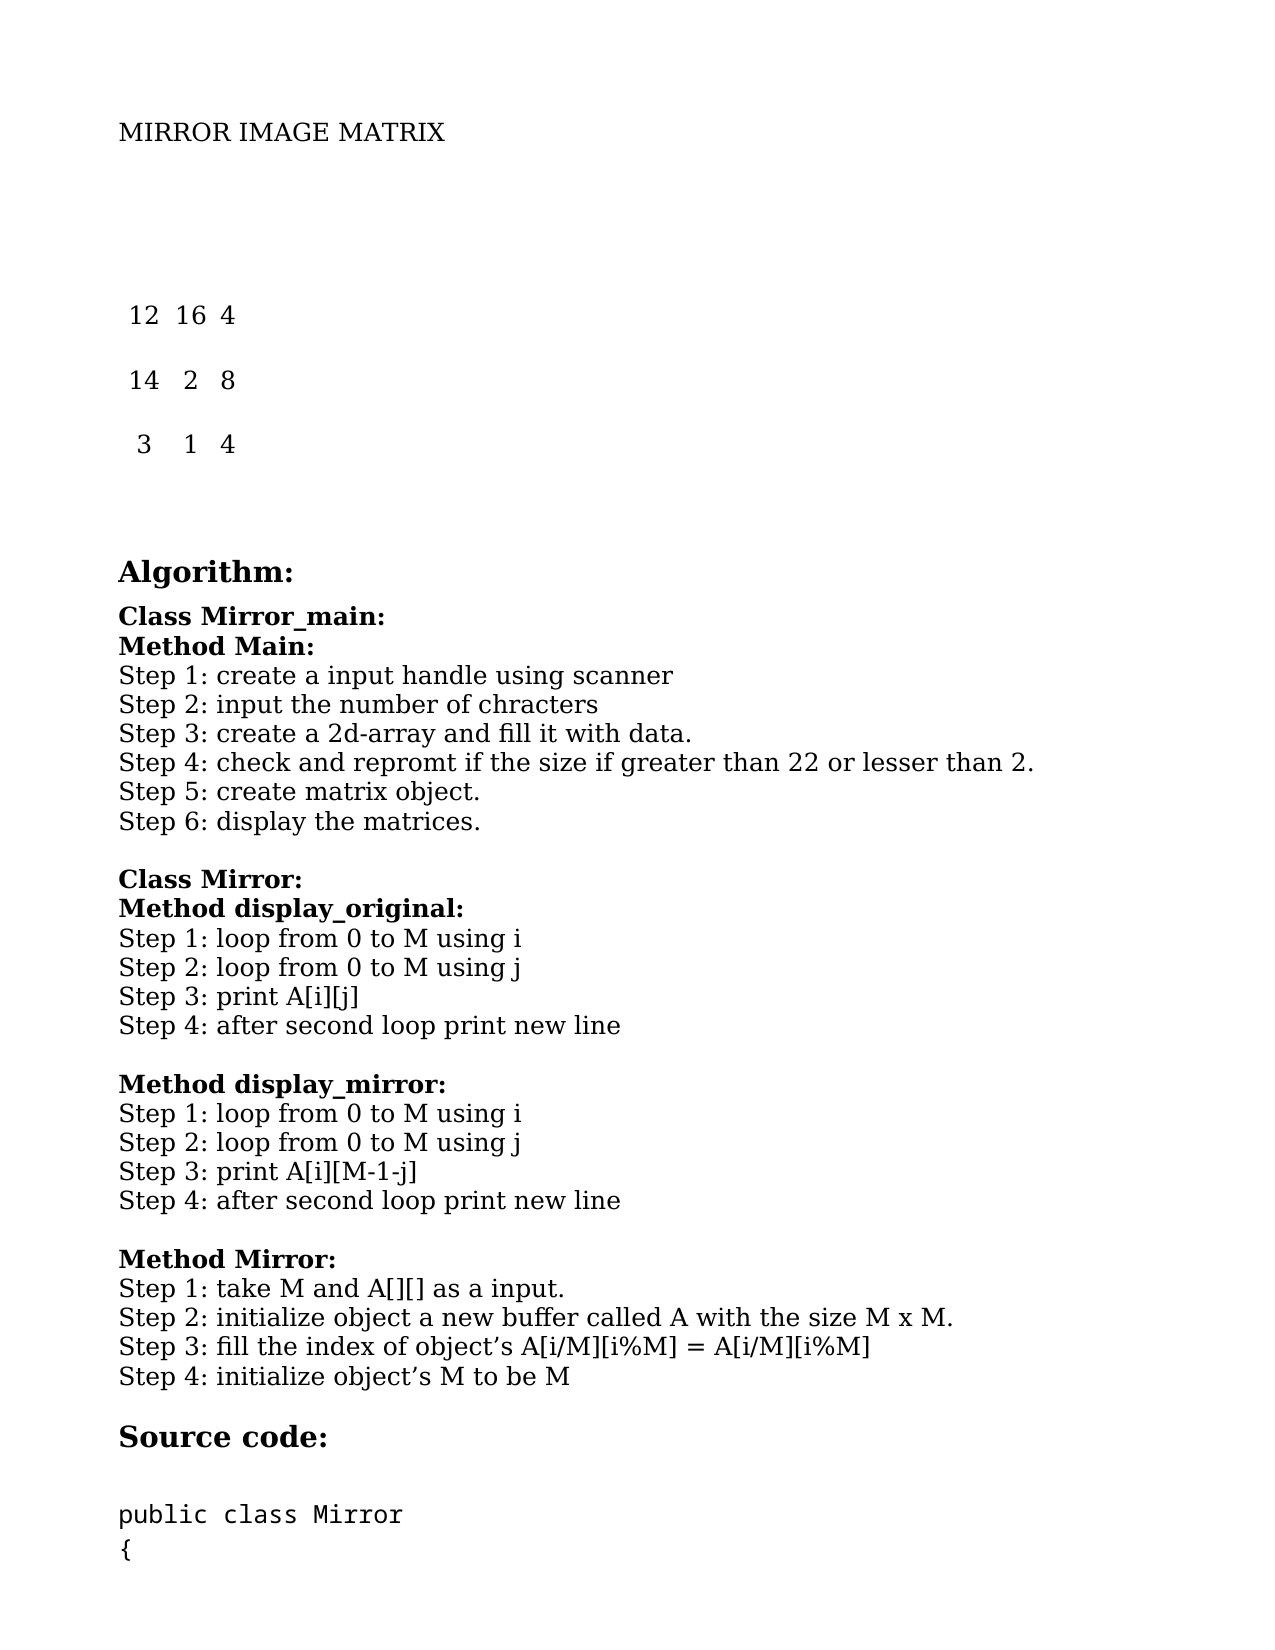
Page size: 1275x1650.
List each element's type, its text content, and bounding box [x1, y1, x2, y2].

table_cell 4 [212, 428, 243, 492]
subtitle Algorithm: [118, 555, 1216, 590]
table_cell 8 [212, 363, 243, 427]
text Class Mirror_main: Method Main: Step 1: create a input handle using scanner Step 2: input the number of chracters Step 3: create a 2d-array and fill it with data. Step 4: check and repromt if the size if greater than 22 or lesser than 2. Step 5: create matrix object. Step 6: display the matrices. Class Mirror: Method display_original: Step 1: loop from 0 to M using i Step 2: loop from 0 to M using j Step 3: print A[i][j] Step 4: after second loop print new line Method display_mirror: Step 1: loop from 0 to M using i Step 2: loop from 0 to M using j Step 3: print A[i][M-1-j] Step 4: after second loop print new line Method Mirror: Step 1: take M and A[][] as a input. Step 2: initialize object a new buffer called A with the size M x M. Step 3: fill the index of object’s A[i/M][i%M] = A[i/M][i%M] Step 4: initialize object’s M to be M [118, 602, 1216, 1391]
subtitle Source code: [118, 1420, 1216, 1455]
table_cell 14 [118, 363, 170, 427]
table_header 4 [212, 299, 243, 363]
table_header 16 [170, 299, 212, 363]
table_cell 1 [170, 428, 212, 492]
table_cell 3 [118, 428, 170, 492]
text MIRROR IMAGE MATRIX [118, 118, 1216, 147]
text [118, 1467, 1216, 1564]
table_header 12 [118, 299, 170, 363]
table_cell 2 [170, 363, 212, 427]
